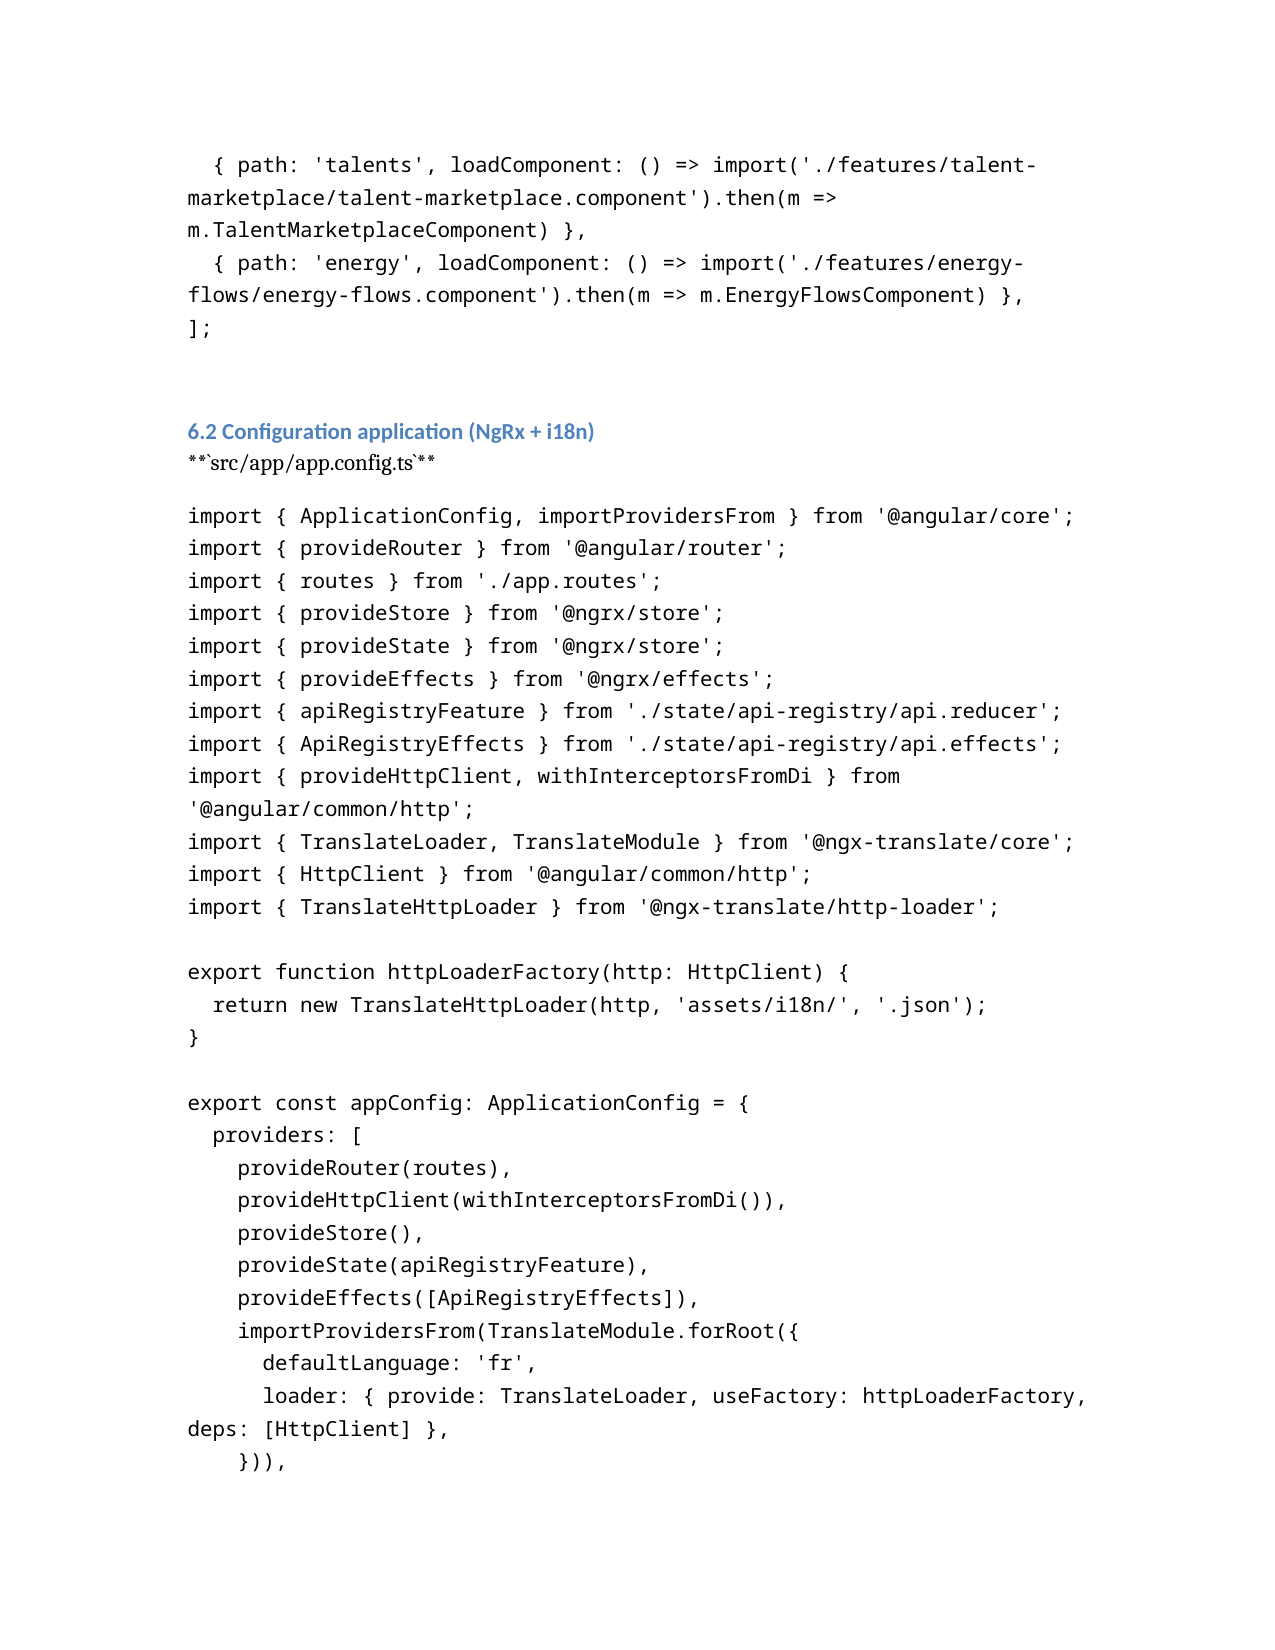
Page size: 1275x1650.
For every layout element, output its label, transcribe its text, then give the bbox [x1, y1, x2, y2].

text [187, 150, 1087, 341]
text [187, 501, 1087, 1475]
text **`src/app/app.config.ts`** [187, 450, 1087, 476]
subtitle 6.2 Configuration application (NgRx + i18n) [187, 417, 1087, 446]
